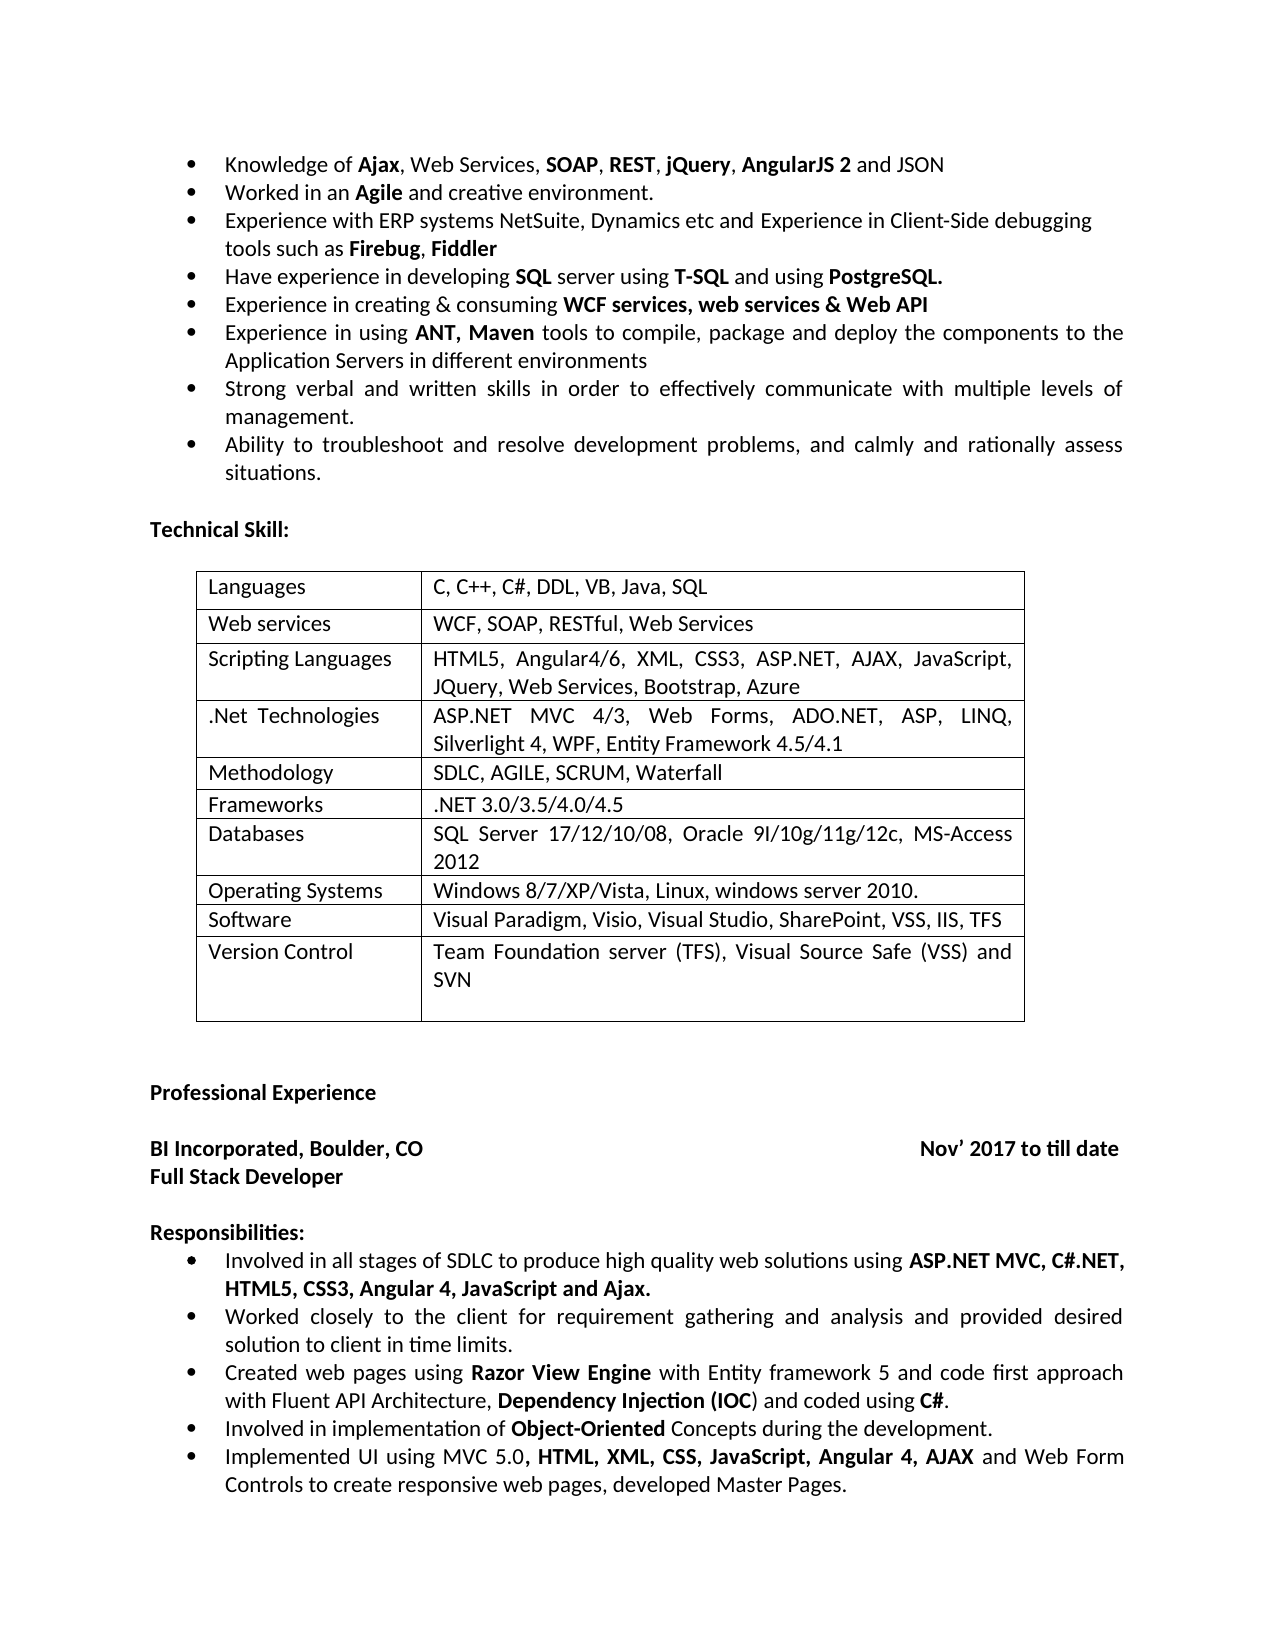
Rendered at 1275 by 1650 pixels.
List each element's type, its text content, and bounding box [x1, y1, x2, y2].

list Strong verbal and written skills in order to effectively communicate with multiple levels of management. [187, 374, 1125, 430]
table_cell Databases [197, 819, 421, 875]
list Implemented UI using MVC 5.0, HTML, XML, CSS, JavaScript, Angular 4, AJAX and Web Form Controls to create responsive web pages, developed Master Pages. [187, 1442, 1125, 1498]
table_cell WCF, SOAP, RESTful, Web Services [422, 610, 1024, 643]
table_cell .NET 3.0/3.5/4.0/4.5 [422, 790, 1024, 818]
list Involved in implementation of Object-Oriented Concepts during the development. [187, 1414, 1125, 1442]
text BI Incorporated, Boulder, CO Nov’ 2017 to till date [150, 1134, 1125, 1162]
table_cell Software [197, 905, 421, 936]
text Professional Experience [150, 1078, 1125, 1106]
table_cell Scripting Languages [197, 644, 421, 700]
table_cell Web services [197, 610, 421, 643]
table_cell SDLC, AGILE, SCRUM, Waterfall [422, 758, 1024, 789]
table_cell Team Foundation server (TFS), Visual Source Safe (VSS) and SVN [422, 937, 1024, 1021]
list Have experience in developing SQL server using T-SQL and using PostgreSQL. [187, 262, 1125, 290]
table_cell SQL Server 17/12/10/08, Oracle 9I/10g/11g/12c, MS-Access 2012 [422, 819, 1024, 875]
text Responsibilities: [150, 1218, 1125, 1246]
list Ability to troubleshoot and resolve development problems, and calmly and rationally assess situations. [187, 430, 1125, 515]
table_cell Methodology [197, 758, 421, 789]
list Involved in all stages of SDLC to produce high quality web solutions using ASP.NET MVC, C#.NET, HTML5, CSS3, Angular 4, JavaScript and Ajax. [187, 1246, 1125, 1302]
list Worked closely to the client for requirement gathering and analysis and provided desired solution to client in time limits. [187, 1302, 1125, 1358]
list Worked in an Agile and creative environment. [187, 178, 1125, 206]
table_cell Windows 8/7/XP/Vista, Linux, windows server 2010. [422, 876, 1024, 904]
list Experience in using ANT, Maven tools to compile, package and deploy the components to the Application Servers in different environments [187, 318, 1125, 374]
table_cell .Net Technologies [197, 701, 421, 757]
table_cell Visual Paradigm, Visio, Visual Studio, SharePoint, VSS, IIS, TFS [422, 905, 1024, 936]
text Full Stack Developer [150, 1162, 1125, 1190]
list Experience in creating & consuming WCF services, web services & Web API [187, 290, 1125, 318]
list Created web pages using Razor View Engine with Entity framework 5 and code first approach with Fluent API Architecture, Dependency Injection (IOC) and coded using C#. [187, 1358, 1125, 1414]
table_cell ASP.NET MVC 4/3, Web Forms, ADO.NET, ASP, LINQ, Silverlight 4, WPF, Entity Framework 4.5/4.1 [422, 701, 1024, 757]
table_header Languages [197, 572, 421, 608]
table_cell Operating Systems [197, 876, 421, 904]
table_cell HTML5, Angular4/6, XML, CSS3, ASP.NET, AJAX, JavaScript, JQuery, Web Services, Bootstrap, Azure [422, 644, 1024, 700]
list Knowledge of Ajax, Web Services, SOAP, REST, jQuery, AngularJS 2 and JSON [187, 150, 1125, 178]
table_cell Version Control [197, 937, 421, 1021]
table_header C, C++, C#, DDL, VB, Java, SQL [422, 572, 1024, 608]
table_cell Frameworks [197, 790, 421, 818]
text Technical Skill: [150, 515, 1125, 543]
list Experience with ERP systems NetSuite, Dynamics etc and Experience in Client-Side debugging tools such as Firebug, Fiddler [187, 206, 1125, 262]
